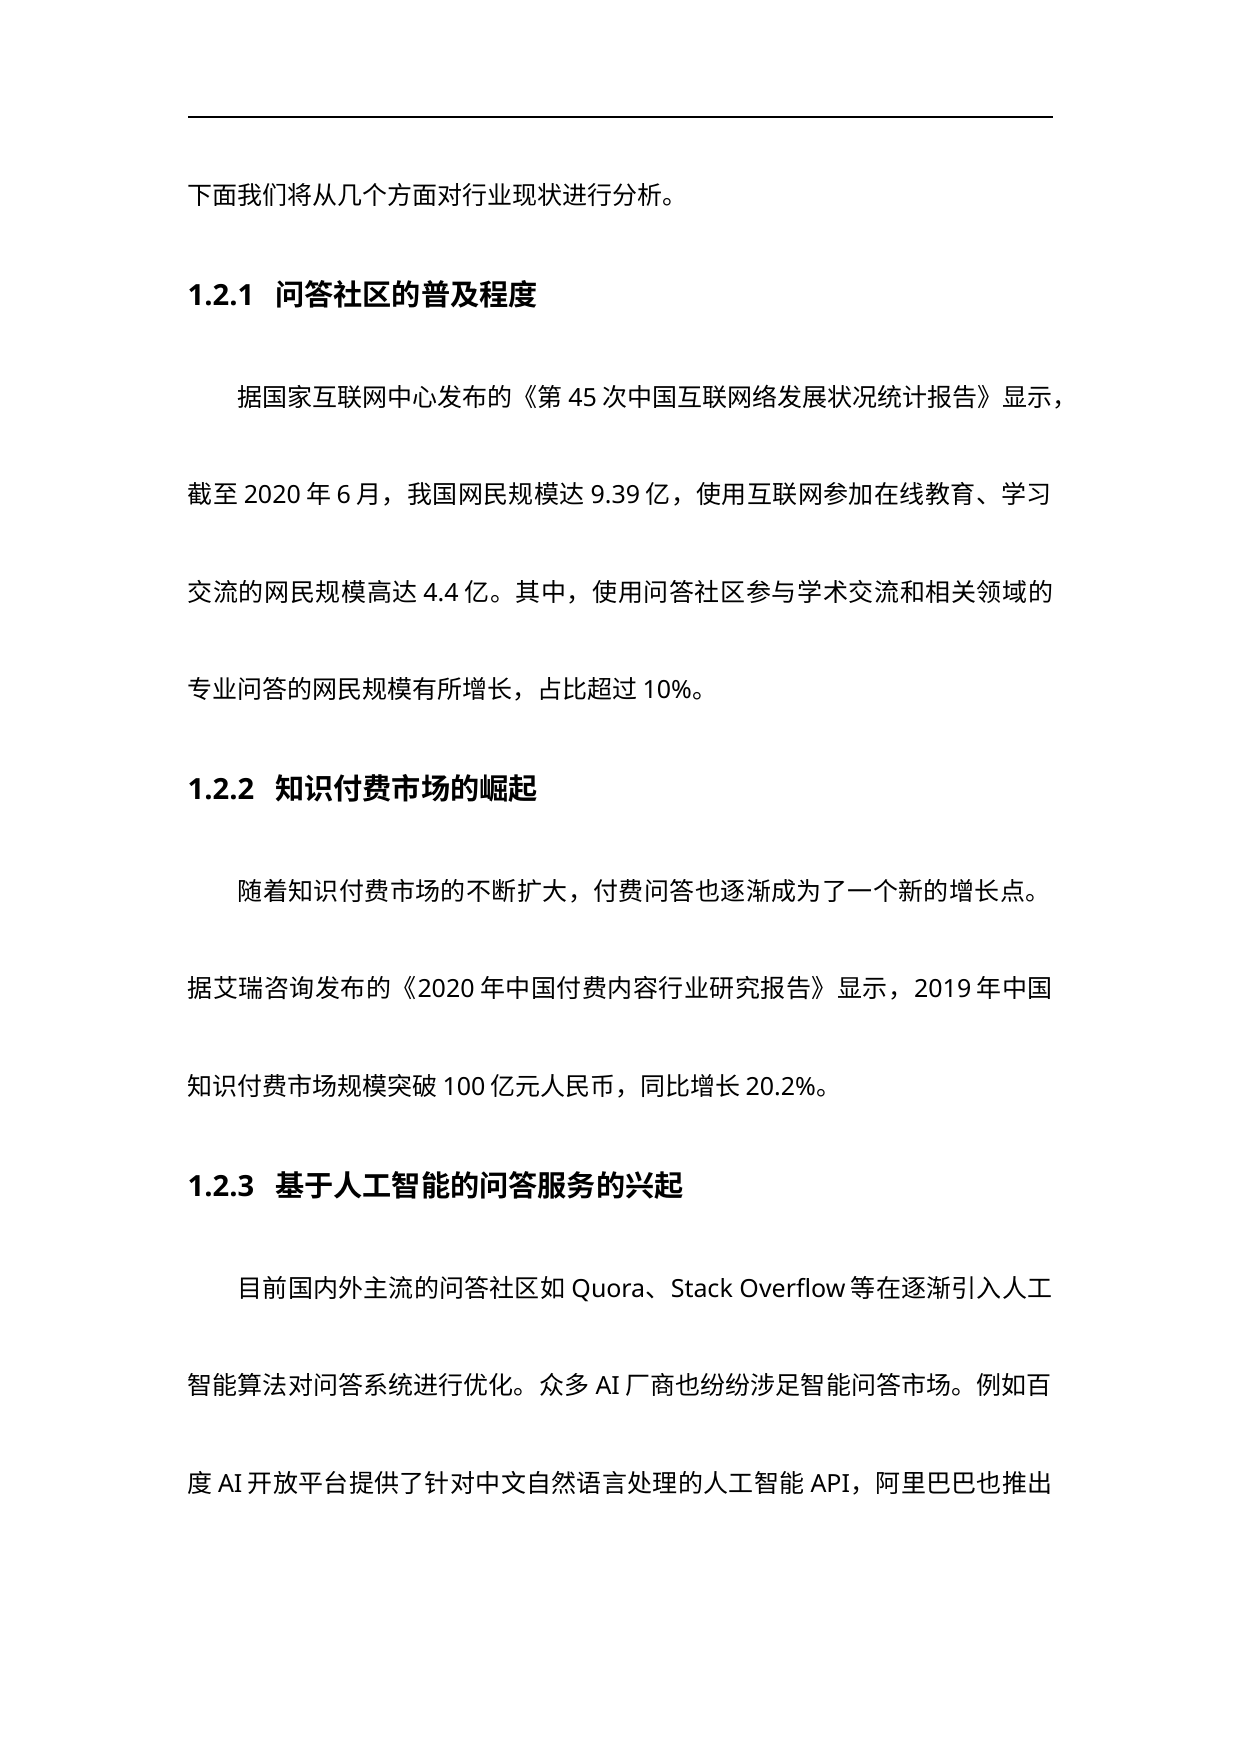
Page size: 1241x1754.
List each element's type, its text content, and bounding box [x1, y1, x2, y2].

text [187, 1254, 1053, 1514]
subtitle 知识付费市场的崛起 [187, 754, 1053, 819]
subtitle 基于人工智能的问答服务的兴起 [187, 1151, 1053, 1216]
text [187, 161, 1053, 226]
text 随着知识付费市场的不断扩大，付费问答也逐渐成为了一个新的增长点。据艾瑞咨询发布的《2020年中国付费内容行业研究报告》显示，2019年中国知识付费市场规模突破100亿元人民币，同比增长20.2%。 [187, 857, 1053, 1117]
text 据国家互联网中心发布的《第45次中国互联网络发展状况统计报告》显示，截至2020年6月，我国网民规模达9.39亿，使用互联网参加在线教育、学习交流的网民规模高达4.4亿。其中，使用问答社区参与学术交流和相关领域的专业问答的网民规模有所增长，占比超过10%。 [187, 363, 1053, 720]
subtitle 问答社区的普及程度 [187, 260, 1053, 325]
